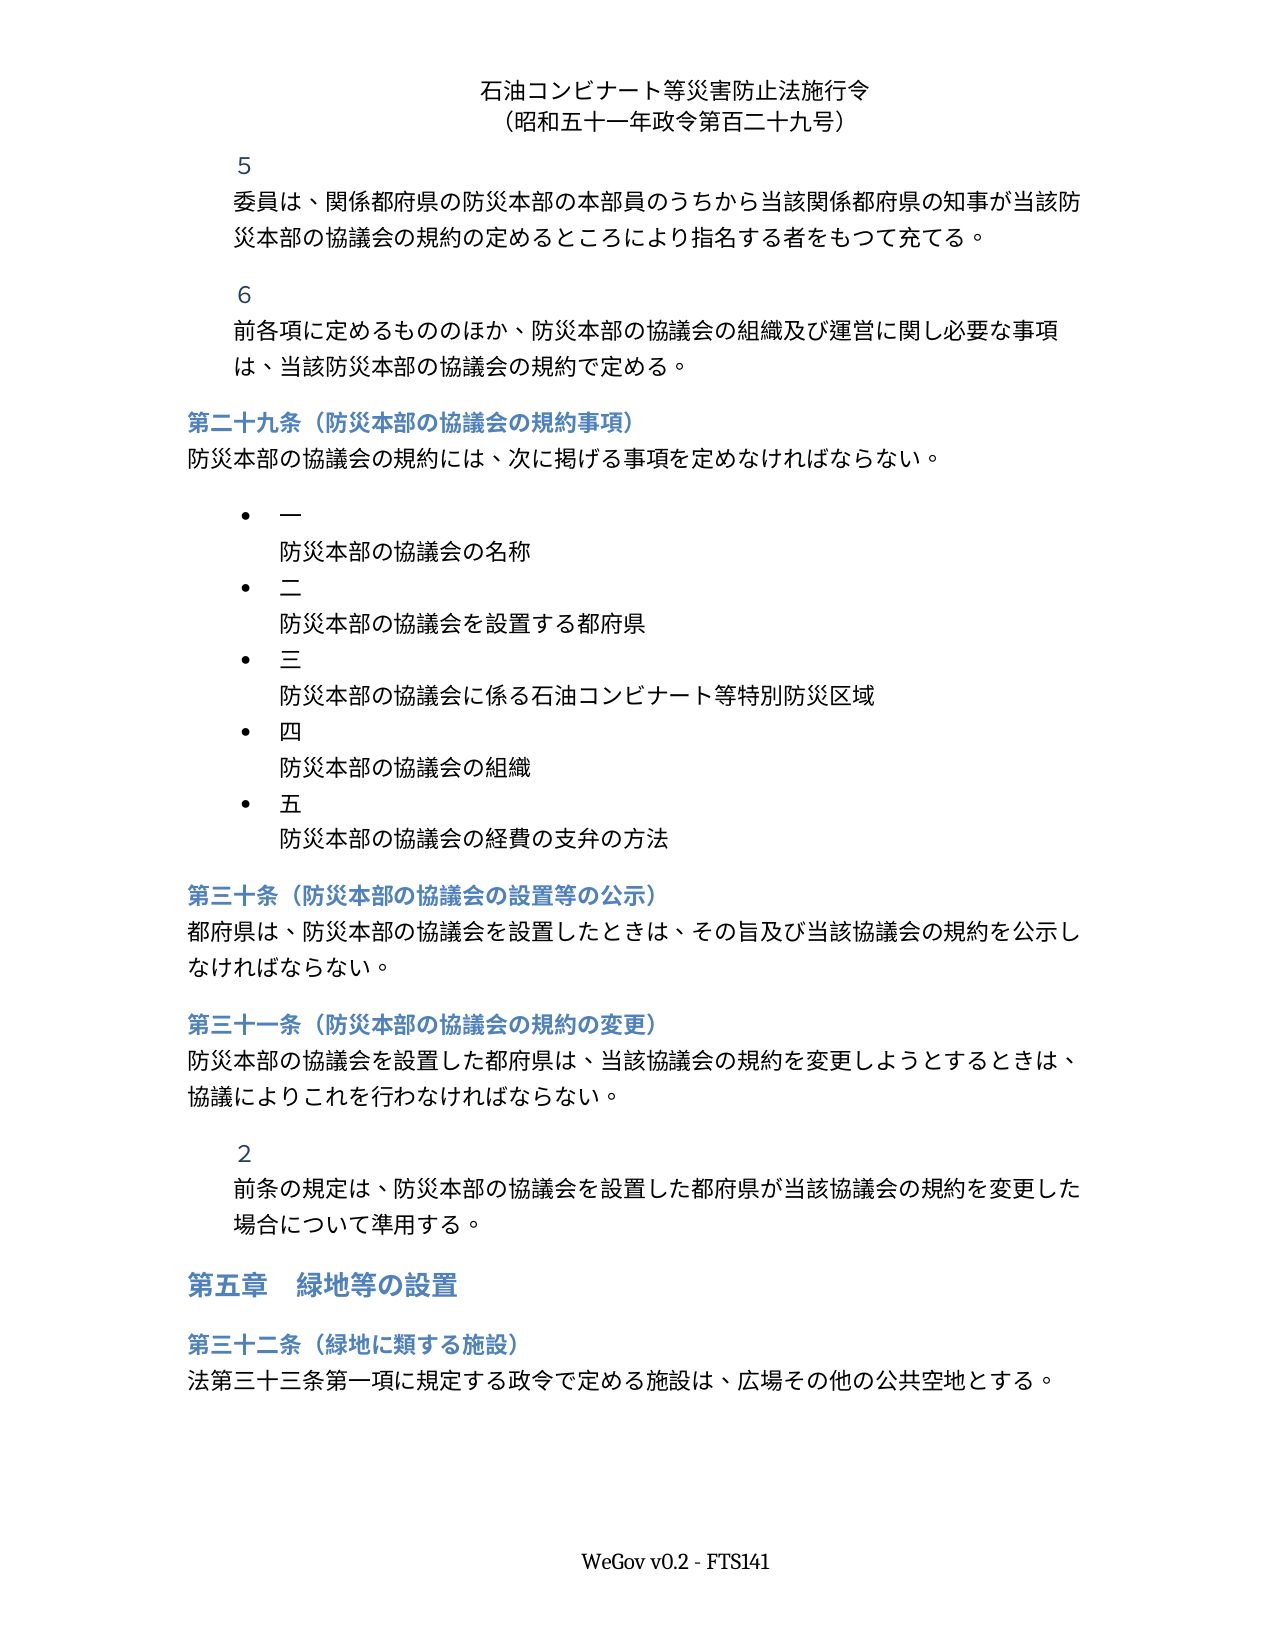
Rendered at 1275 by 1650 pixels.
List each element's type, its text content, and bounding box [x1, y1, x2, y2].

list 二 防災本部の協議会を設置する都府県 [242, 572, 1087, 639]
text 前条の規定は、防災本部の協議会を設置した都府県が当該協議会の規約を変更した場合について準用する。 [233, 1173, 1087, 1241]
text 前各項に定めるもののほか、防災本部の協議会の組織及び運営に関し必要な事項は、当該防災本部の協議会の規約で定める。 [233, 314, 1087, 382]
text 法第三十三条第一項に規定する政令で定める施設は、広場その他の公共空地とする。 [187, 1365, 1087, 1397]
subtitle 第三十条（防災本部の協議会の設置等の公示） [187, 880, 1087, 911]
list 五 防災本部の協議会の経費の支弁の方法 [242, 787, 1087, 855]
list 三 防災本部の協議会に係る石油コンビナート等特別防災区域 [242, 644, 1087, 711]
subtitle 第五章 緑地等の設置 [187, 1266, 1087, 1303]
list 一 防災本部の協議会の名称 [242, 500, 1087, 567]
subtitle 第三十二条（緑地に類する施設） [187, 1329, 1087, 1361]
text 委員は、関係都府県の防災本部の本部員のうちから当該関係都府県の知事が当該防災本部の協議会の規約の定めるところにより指名する者をもつて充てる。 [233, 186, 1087, 253]
subtitle ２ [233, 1137, 1087, 1169]
subtitle 第三十一条（防災本部の協議会の規約の変更） [187, 1009, 1087, 1040]
subtitle ６ [233, 279, 1087, 310]
subtitle ５ [233, 150, 1087, 181]
list 四 防災本部の協議会の組織 [242, 716, 1087, 783]
subtitle 第二十九条（防災本部の協議会の規約事項） [187, 407, 1087, 438]
text 都府県は、防災本部の協議会を設置したときは、その旨及び当該協議会の規約を公示しなければならない。 [187, 916, 1087, 983]
text 防災本部の協議会の規約には、次に掲げる事項を定めなければならない。 [187, 443, 1087, 474]
text 防災本部の協議会を設置した都府県は、当該協議会の規約を変更しようとするときは、協議によりこれを行わなければならない。 [187, 1045, 1087, 1112]
